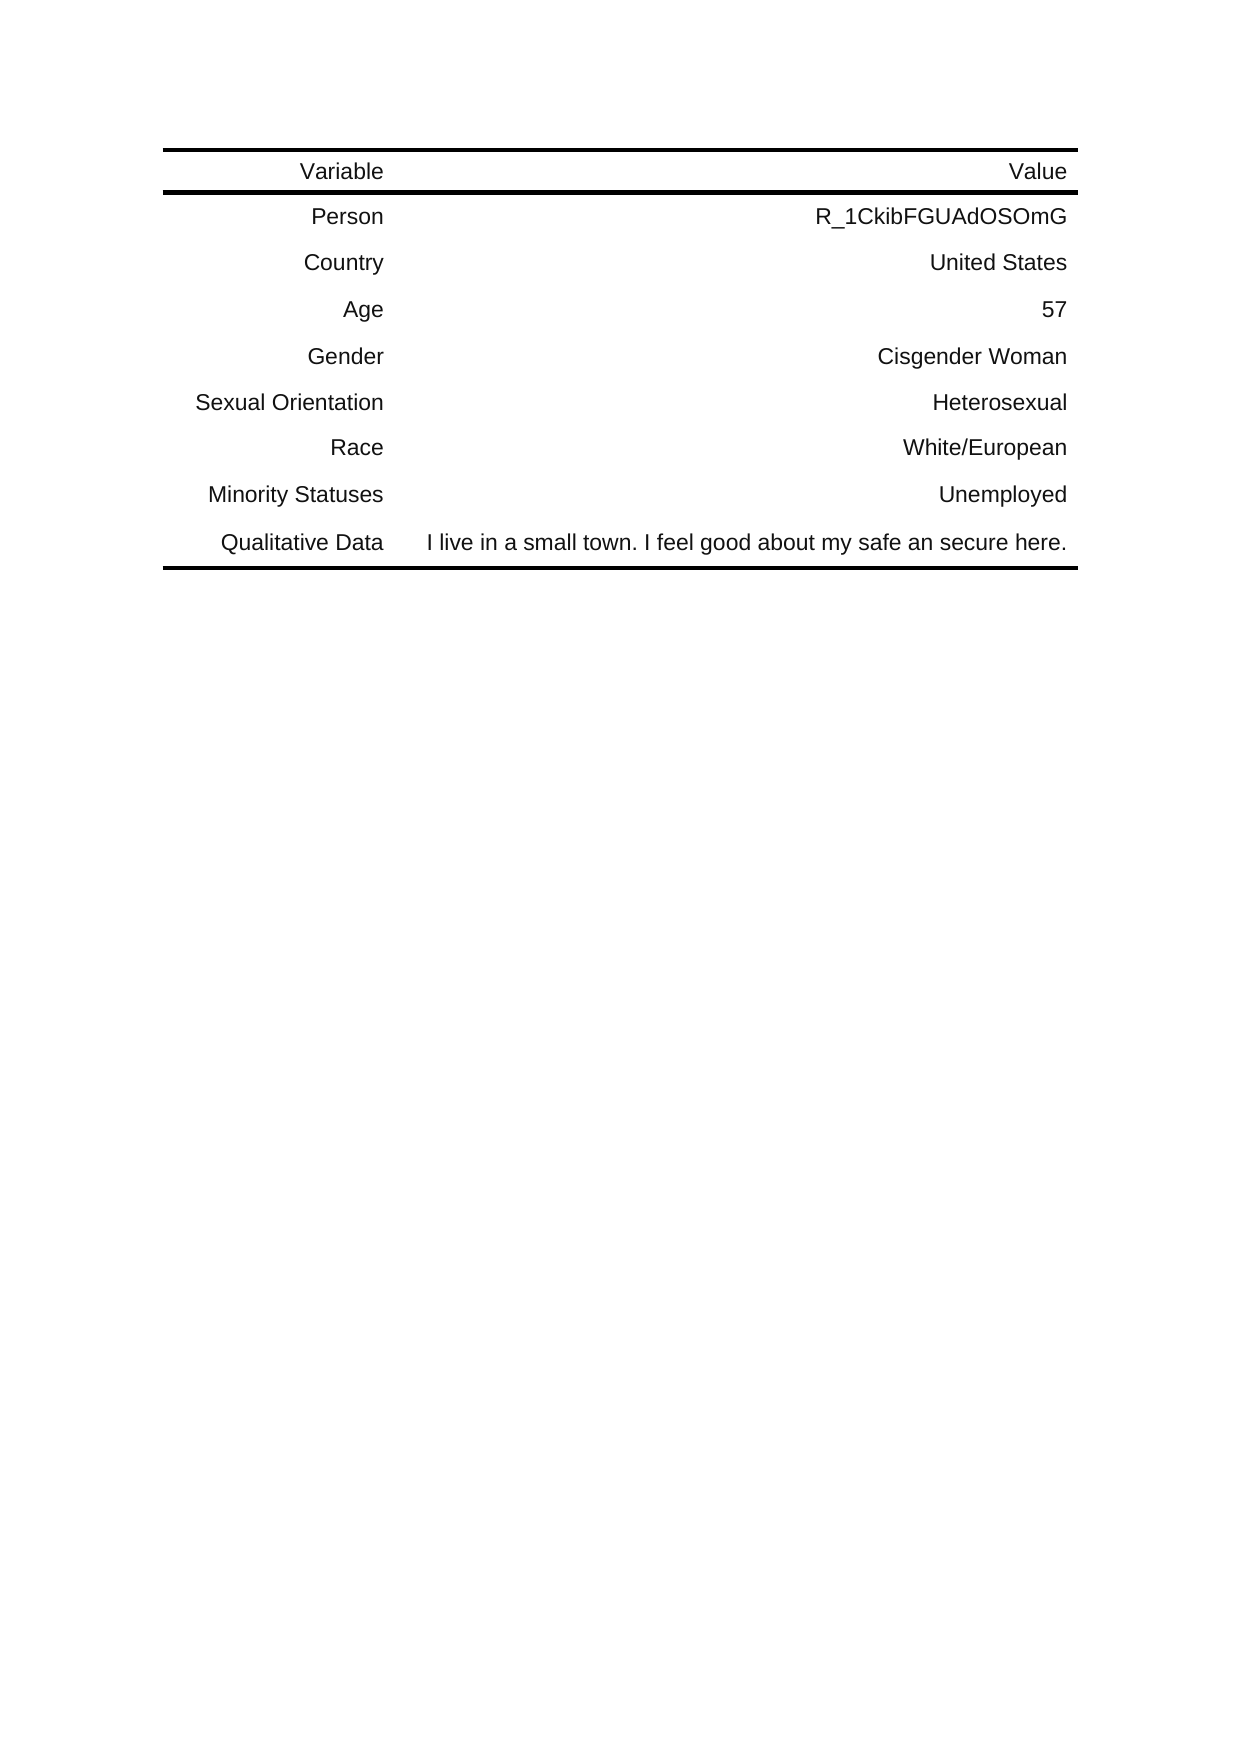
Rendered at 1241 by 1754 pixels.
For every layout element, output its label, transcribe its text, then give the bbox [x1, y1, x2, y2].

table_cell Country [163, 238, 394, 285]
table_cell Person [163, 195, 394, 238]
table_header Value [394, 152, 1077, 190]
table_cell Age [163, 285, 394, 333]
table_header Variable [163, 152, 394, 190]
table_cell I live in a small town. I feel good about my safe an secure here. [394, 519, 1077, 566]
table_cell 57 [394, 285, 1077, 333]
table_cell Cisgender Woman [394, 333, 1077, 380]
table_cell R_1CkibFGUAdOSOmG [394, 195, 1077, 238]
table_cell Gender [163, 333, 394, 380]
table_cell Heterosexual [394, 380, 1077, 423]
table_cell White/European [394, 424, 1077, 471]
table_cell United States [394, 238, 1077, 285]
table_cell Minority Statuses [163, 471, 394, 518]
table_cell Unemployed [394, 471, 1077, 518]
table_cell Race [163, 424, 394, 471]
table_cell Sexual Orientation [163, 380, 394, 423]
table_cell Qualitative Data [163, 519, 394, 566]
